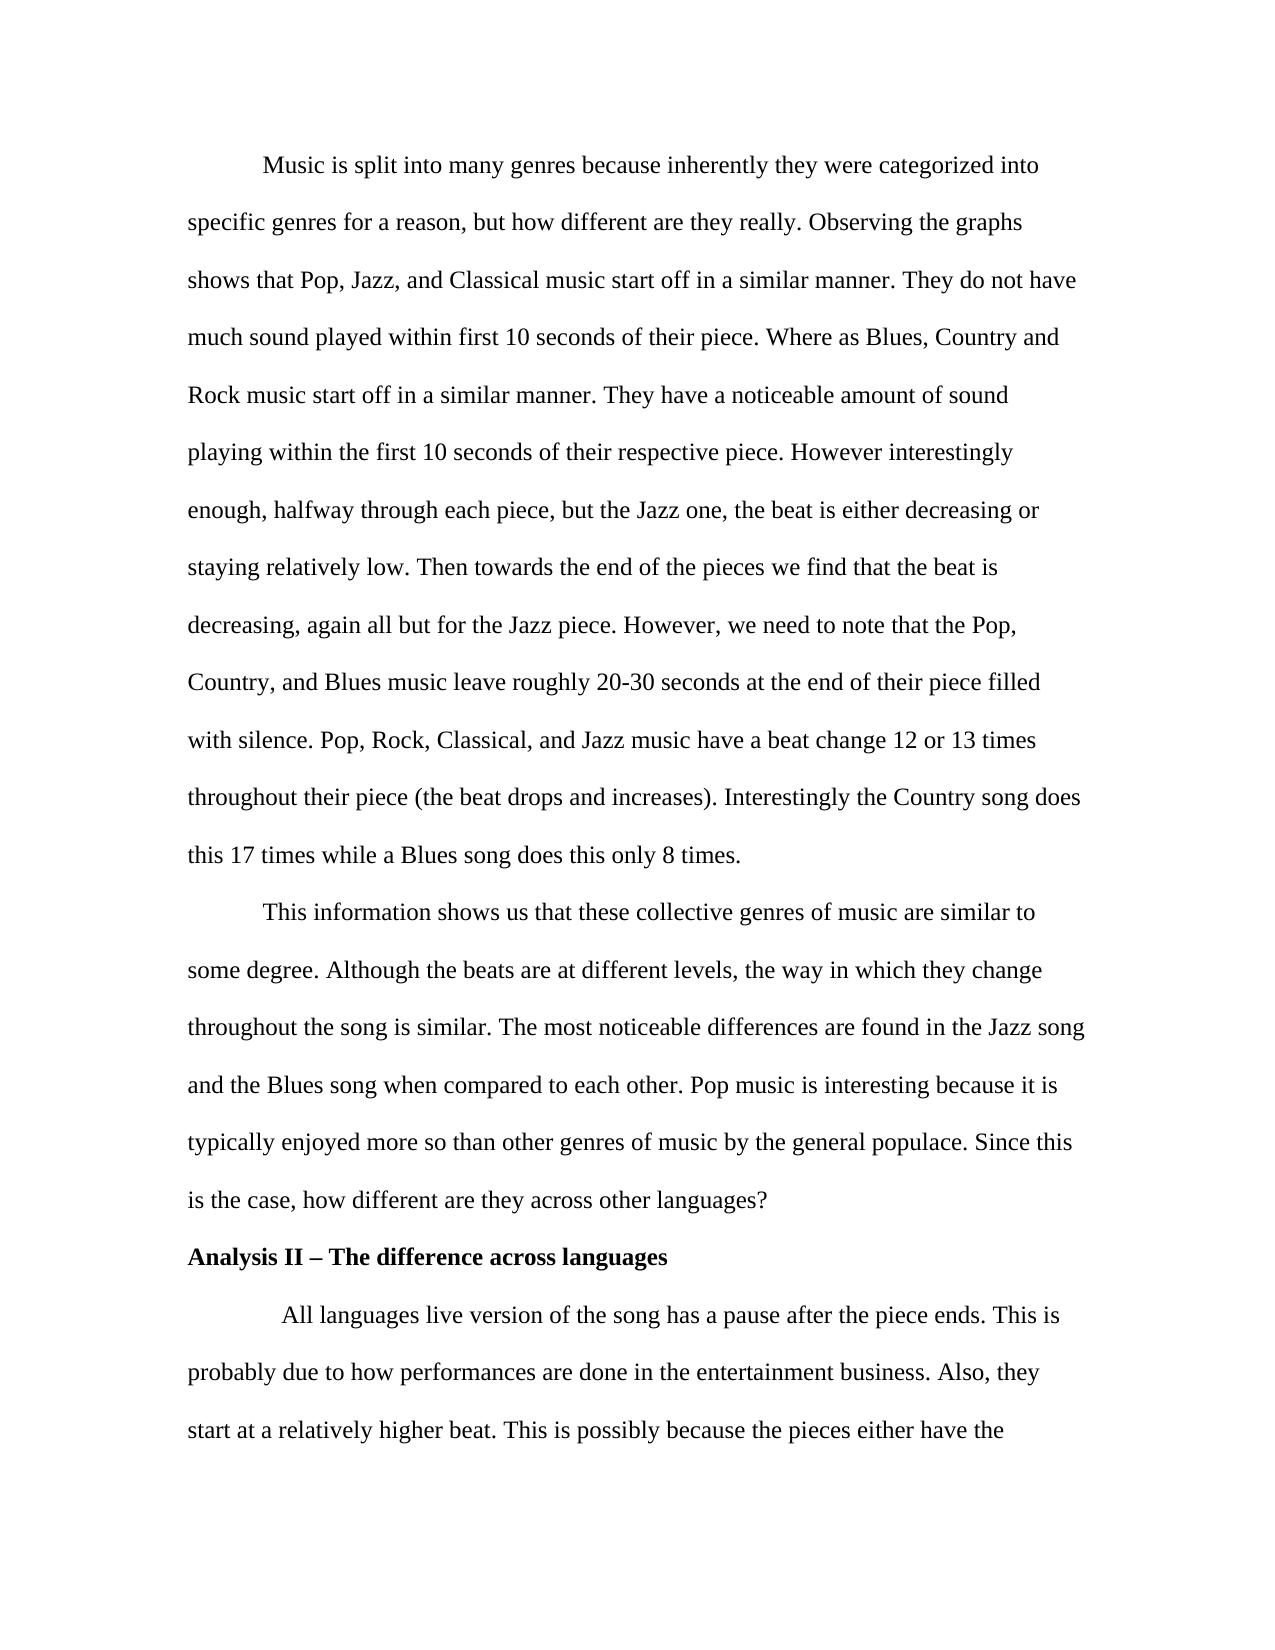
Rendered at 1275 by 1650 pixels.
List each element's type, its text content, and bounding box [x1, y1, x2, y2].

text Analysis II – The difference across languages [187, 1242, 1087, 1271]
text Music is split into many genres because inherently they were categorized into specific genres for a reason, but how different are they really. Observing the graphs shows that Pop, Jazz, and Classical music start off in a similar manner. They do not have much sound played within first 10 seconds of their piece. Where as Blues, Country and Rock music start off in a similar manner. They have a noticeable amount of sound playing within the first 10 seconds of their respective piece. However interestingly enough, halfway through each piece, but the Jazz one, the beat is either decreasing or staying relatively low. Then towards the end of the pieces we find that the beat is decreasing, again all but for the Jazz piece. However, we need to note that the Pop, Country, and Blues music leave roughly 20-30 seconds at the end of their piece filled with silence. Pop, Rock, Classical, and Jazz music have a beat change 12 or 13 times throughout their piece (the beat drops and increases). Interestingly the Country song does this 17 times while a Blues song does this only 8 times. [187, 150, 1087, 869]
text This information shows us that these collective genres of music are similar to some degree. Although the beats are at different levels, the way in which they change throughout the song is similar. The most noticeable differences are found in the Jazz song and the Blues song when compared to each other. Pop music is interesting because it is typically enjoyed more so than other genres of music by the general populace. Since this is the case, how different are they across other languages? [187, 897, 1087, 1214]
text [187, 1300, 1087, 1444]
